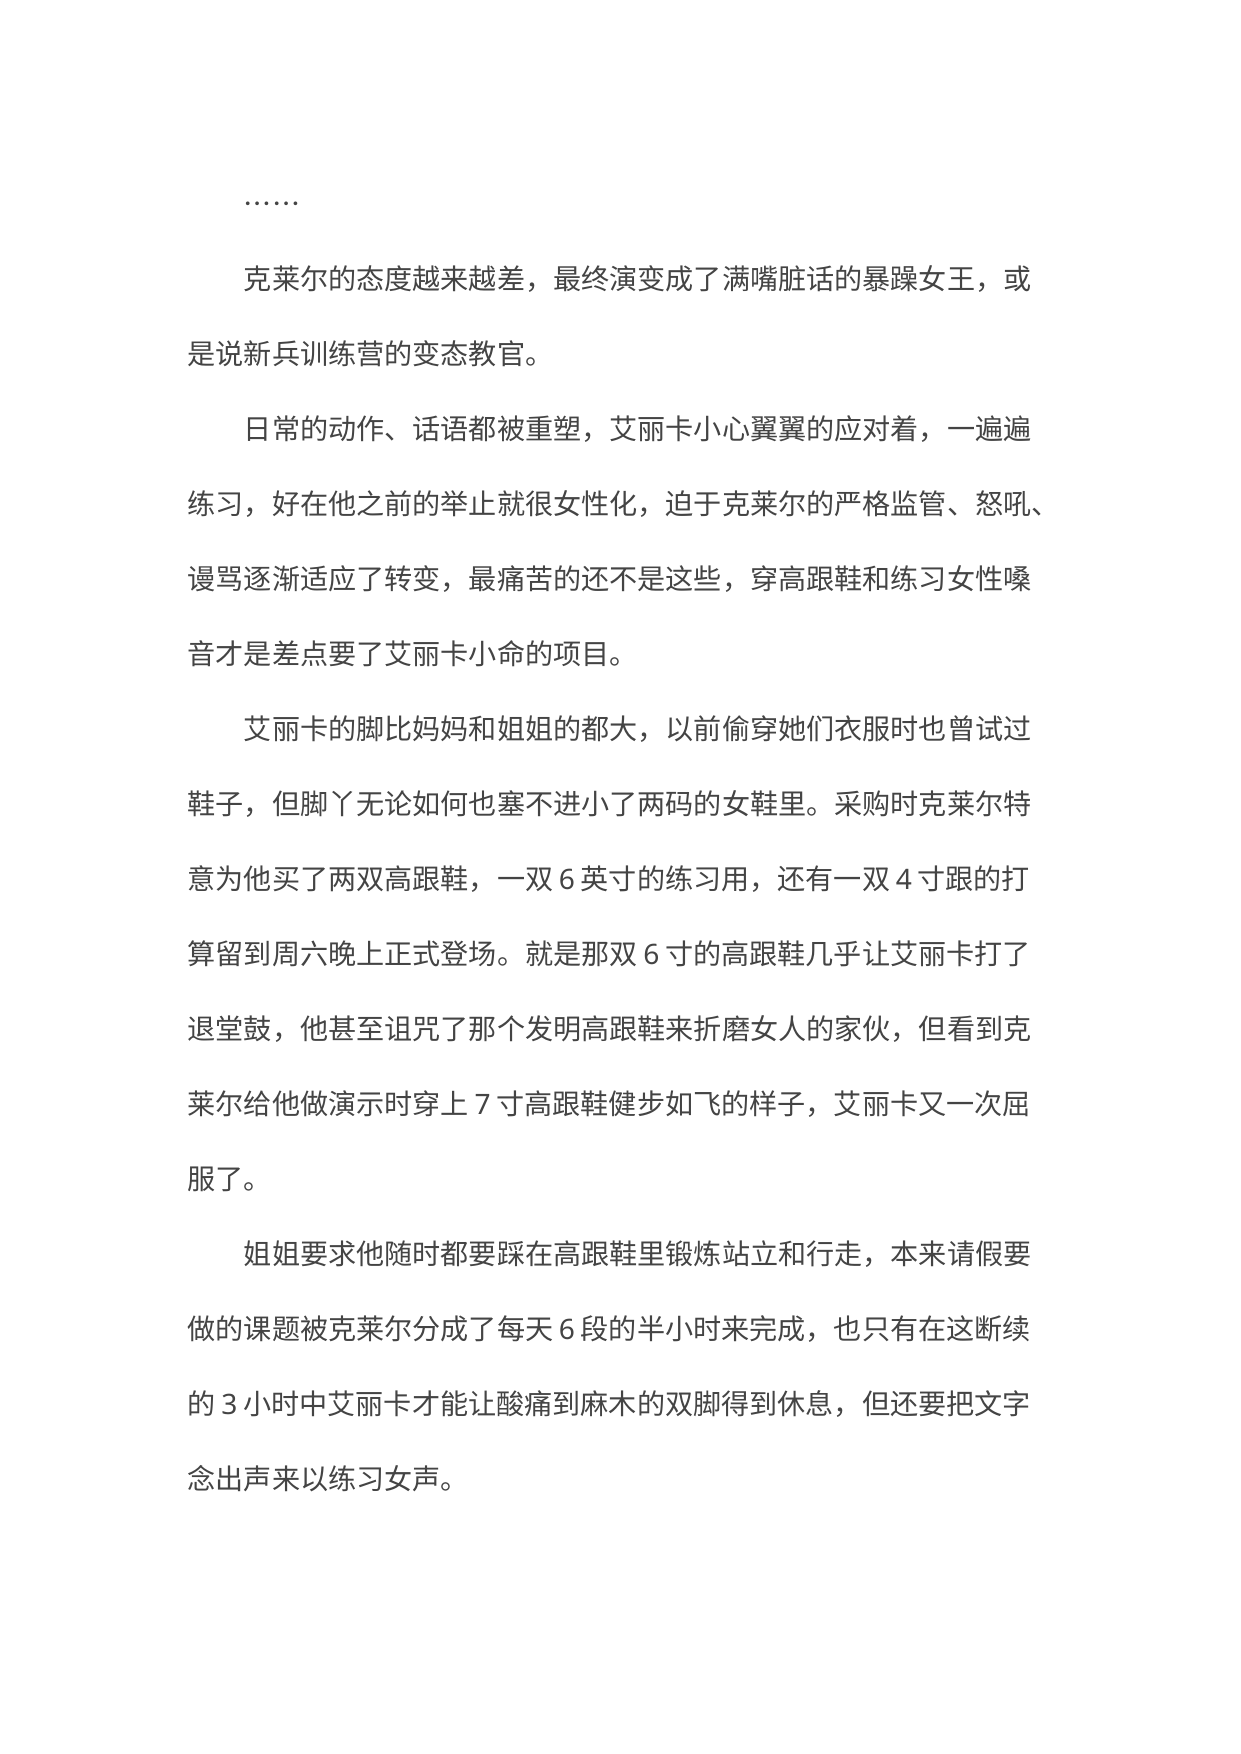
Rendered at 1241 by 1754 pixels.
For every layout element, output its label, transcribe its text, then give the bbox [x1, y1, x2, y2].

text 克莱尔的态度越来越差，最终演变成了满嘴脏话的暴躁女王，或是说新兵训练营的变态教官。) g, @. z; Y9 z: F [187, 239, 1053, 389]
text 姐姐要求他随时都要踩在高跟鞋里锻炼站立和行走，本来请假要做的课题被克莱尔分成了每天6段的半小时来完成，也只有在这断续的3小时中艾丽卡才能让酸痛到麻木的双脚得到休息，但还要把文字念出声来以练习女声。/ T& Q$ i* t1 N+ b `7 F2 ^# h2 o [187, 1214, 1053, 1514]
text …… [187, 164, 1053, 239]
text 日常的动作、话语都被重塑，艾丽卡小心翼翼的应对着，一遍遍练习，好在他之前的举止就很女性化，迫于克莱尔的严格监管、怒吼、谩骂逐渐适应了转变，最痛苦的还不是这些，穿高跟鞋和练习女性嗓音才是差点要了艾丽卡小命的项目。7 M4 n# V1 C# p" P. u [187, 389, 1053, 689]
text 艾丽卡的脚比妈妈和姐姐的都大，以前偷穿她们衣服时也曾试过鞋子，但脚丫无论如何也塞不进小了两码的女鞋里。采购时克莱尔特意为他买了两双高跟鞋，一双6英寸的练习用，还有一双4寸跟的打算留到周六晚上正式登场。就是那双6寸的高跟鞋几乎让艾丽卡打了退堂鼓，他甚至诅咒了那个发明高跟鞋来折磨女人的家伙，但看到克莱尔给他做演示时穿上7寸高跟鞋健步如飞的样子，艾丽卡又一次屈服了。- D* |% C8 L# k [187, 689, 1053, 1214]
